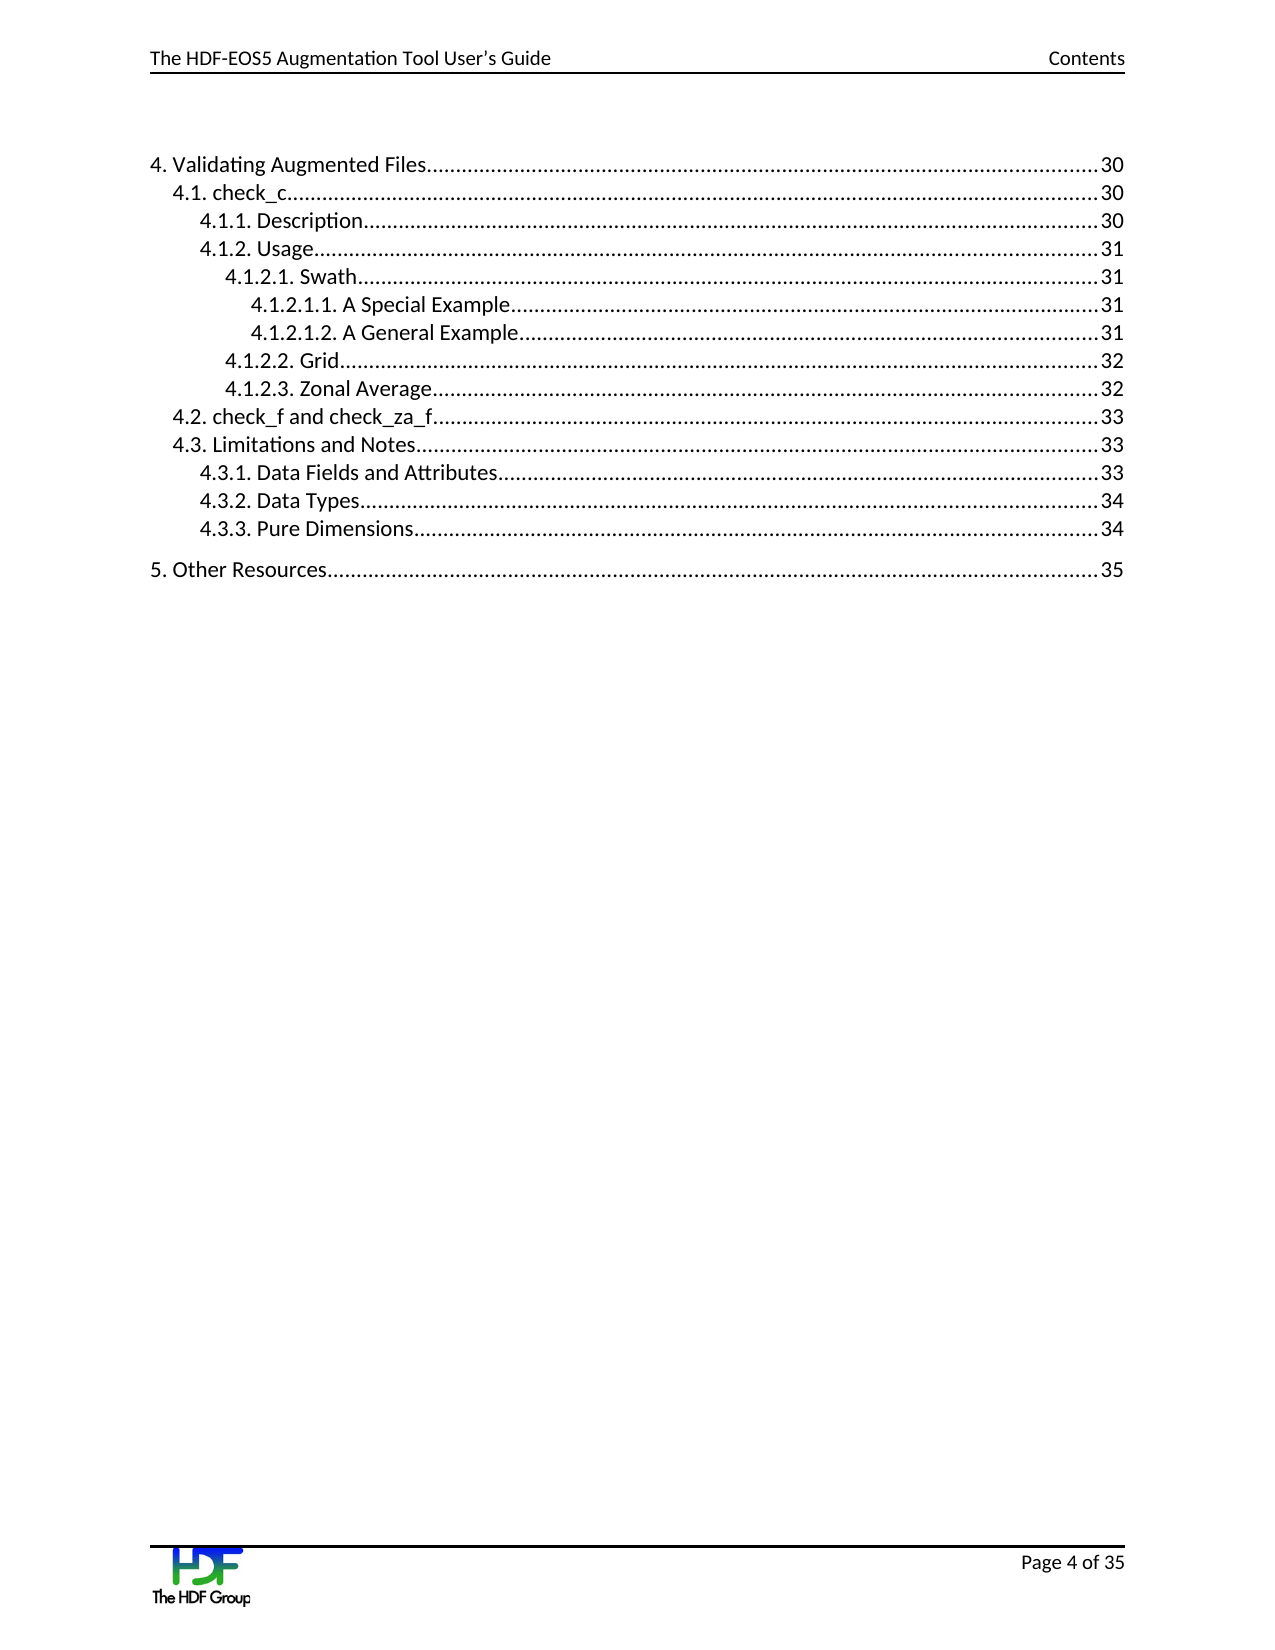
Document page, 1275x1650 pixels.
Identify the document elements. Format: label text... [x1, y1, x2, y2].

text 4.1.2.3. Zonal Average 32 [225, 374, 1125, 402]
text 5. Other Resources 35 [150, 555, 1125, 583]
text 4.3.1. Data Fields and Attributes 33 [199, 458, 1125, 486]
text 4.1.2.1.2. A General Example 31 [251, 318, 1125, 346]
text 4.3.3. Pure Dimensions 34 [199, 514, 1125, 542]
text 4.1.2.1. Swath 31 [225, 262, 1125, 290]
text 4.1.2.1.1. A Special Example 31 [251, 290, 1125, 318]
text 4.2. check_f and check_za_f 33 [172, 402, 1125, 430]
text 4. Validating Augmented Files 30 [150, 150, 1125, 178]
text 4.1.1. Description 30 [199, 206, 1125, 234]
text 4.1. check_c 30 [172, 178, 1125, 206]
text 4.1.2. Usage 31 [199, 234, 1125, 262]
picture [152, 1548, 251, 1607]
text 4.3.2. Data Types 34 [199, 486, 1125, 514]
text 4.1.2.2. Grid 32 [225, 346, 1125, 374]
text 4.3. Limitations and Notes 33 [172, 430, 1125, 458]
